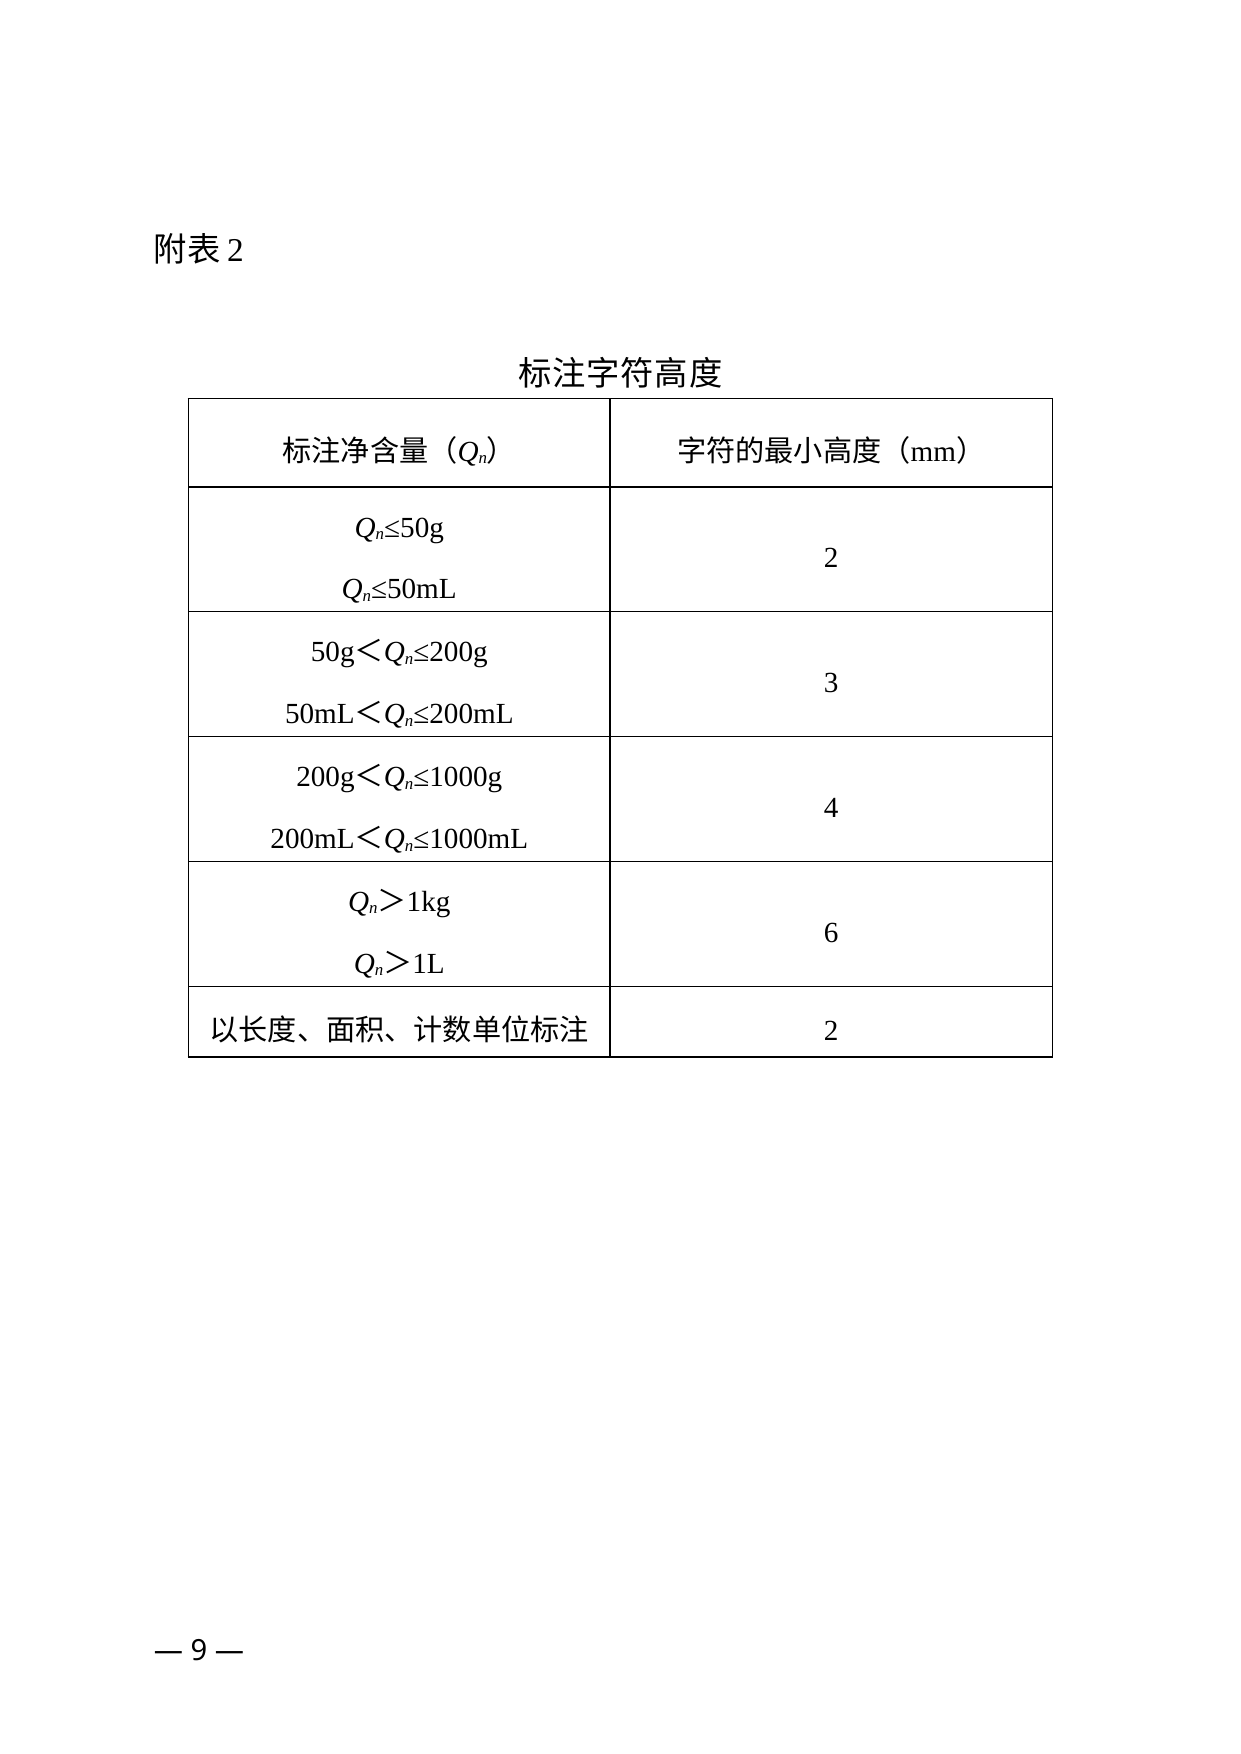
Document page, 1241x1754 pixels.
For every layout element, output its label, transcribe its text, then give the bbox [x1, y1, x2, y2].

table_cell Qn≤50g Qn≤50mL [189, 488, 609, 611]
table_cell 6 [611, 862, 1052, 986]
table_cell 4 [611, 737, 1052, 861]
text 附表2 [153, 212, 1087, 274]
table_header 标注净含量（Qn） [189, 399, 609, 486]
table_cell 2 [611, 488, 1052, 611]
text 标注字符高度 [153, 336, 1087, 398]
table_cell 2 [611, 987, 1052, 1056]
table_cell 50g＜Qn≤200g 50mL＜Qn≤200mL [189, 612, 609, 736]
table_header 字符的最小高度（mm） [611, 399, 1052, 486]
table_cell 以长度、面积、计数单位标注 [189, 987, 609, 1056]
table_cell 200g＜Qn≤1000g 200mL＜Qn≤1000mL [189, 737, 609, 861]
table_cell Qn＞1kg Qn＞1L [189, 862, 609, 986]
table_cell 3 [611, 612, 1052, 736]
